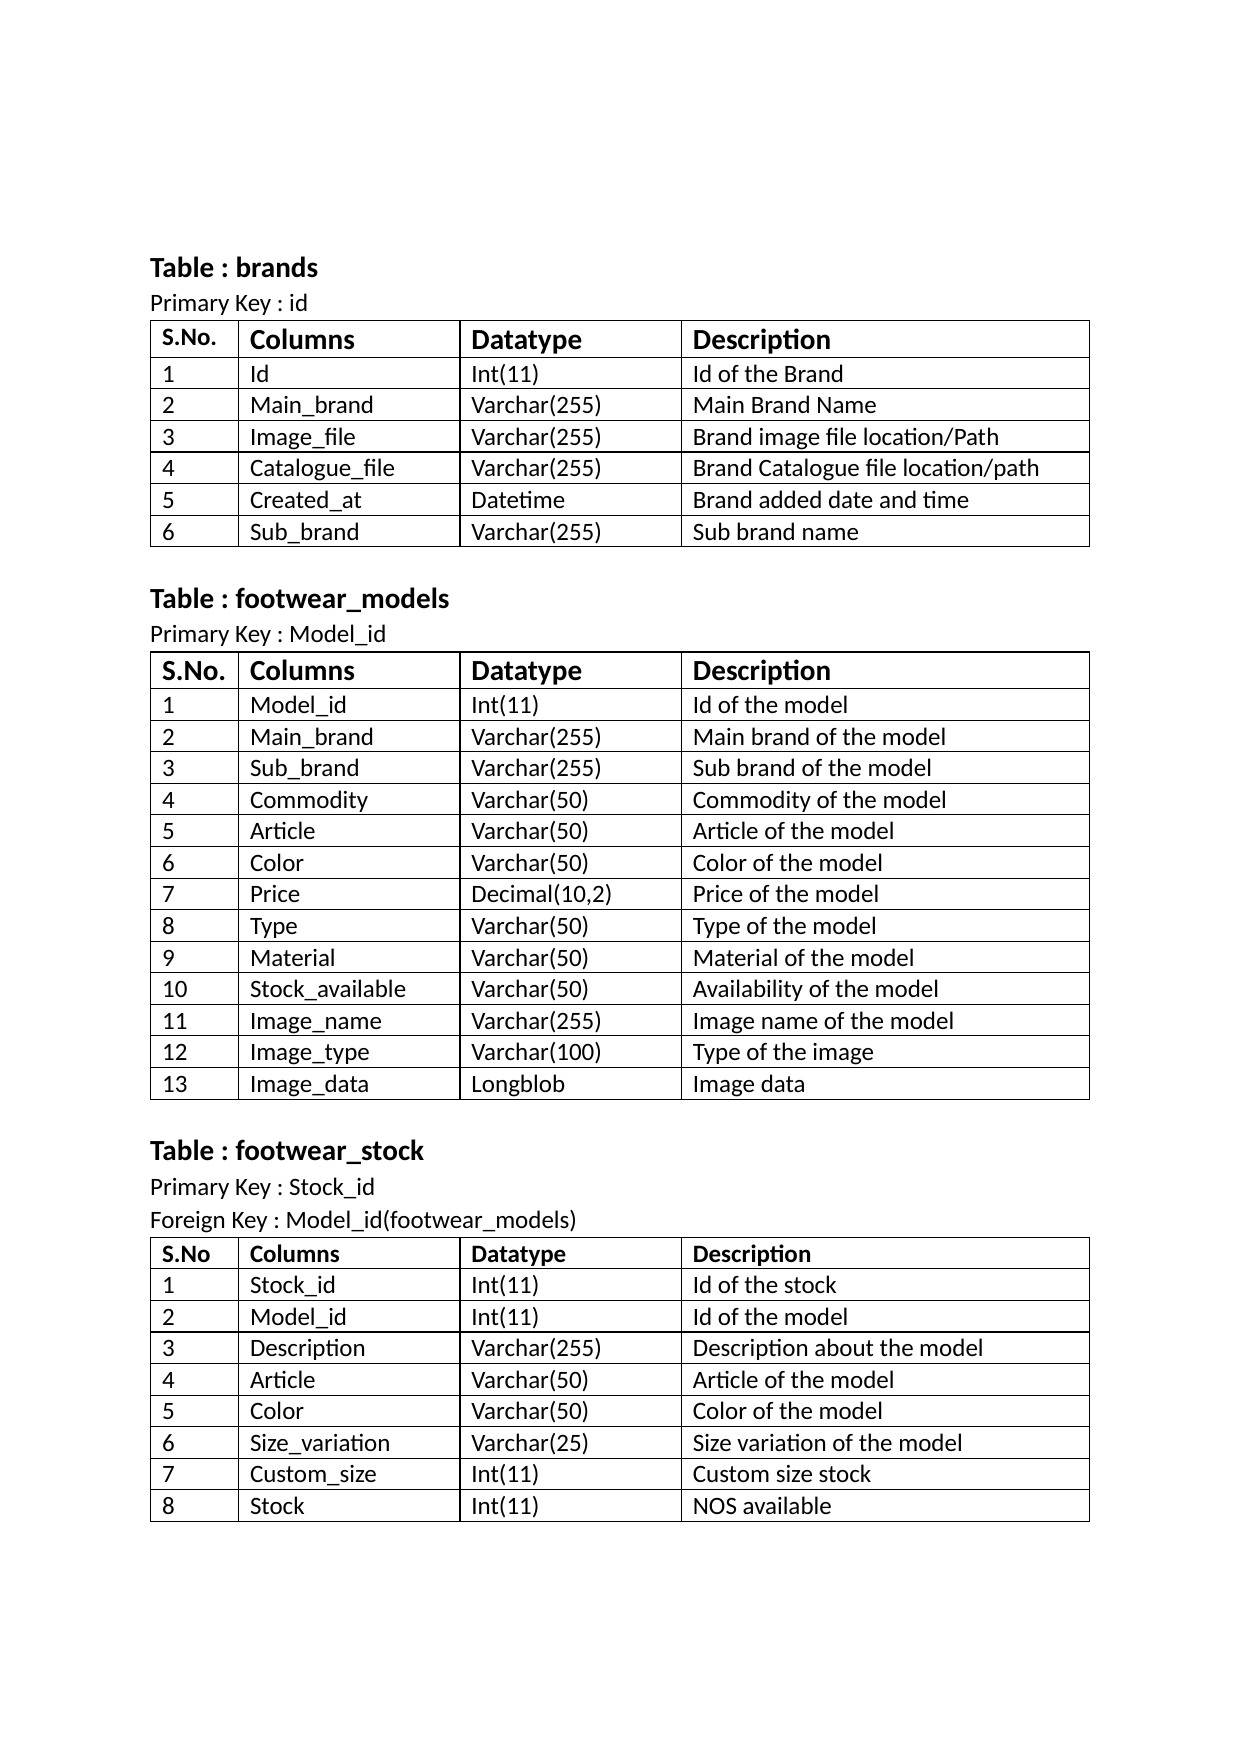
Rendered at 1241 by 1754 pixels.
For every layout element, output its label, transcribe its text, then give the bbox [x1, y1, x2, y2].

table_cell Datetime [461, 484, 681, 514]
table_cell 7 [151, 1459, 238, 1489]
table_cell Sub_brand [239, 752, 459, 783]
table_cell 7 [151, 879, 238, 909]
table_cell 10 [151, 973, 238, 1004]
table_cell Type [239, 910, 459, 941]
table_cell Description [239, 1333, 459, 1363]
table_header Description [682, 1238, 1089, 1268]
text Primary Key : id [150, 287, 1090, 318]
table_cell Availability of the model [682, 973, 1089, 1004]
table_cell 5 [151, 484, 238, 514]
table_header Datatype [461, 653, 681, 688]
table_cell Varchar(50) [461, 1396, 681, 1426]
table_cell Varchar(50) [461, 942, 681, 972]
table_cell 3 [151, 752, 238, 783]
table_cell Varchar(255) [461, 1333, 681, 1363]
table_cell Image data [682, 1068, 1089, 1098]
table_cell Int(11) [461, 1301, 681, 1331]
table_header Datatype [461, 1238, 681, 1268]
table_cell Stock [239, 1490, 459, 1521]
table_cell Description about the model [682, 1333, 1089, 1363]
table_cell Int(11) [461, 689, 681, 720]
table_cell 4 [151, 1364, 238, 1394]
table_cell Size variation of the model [682, 1427, 1089, 1458]
table_cell Int(11) [461, 1269, 681, 1300]
table_cell Stock_available [239, 973, 459, 1004]
table_cell Brand Catalogue file location/path [682, 453, 1089, 483]
table_header Columns [239, 1238, 459, 1268]
table_cell 9 [151, 942, 238, 972]
text Primary Key : Stock_id [150, 1171, 1090, 1201]
table_cell Main brand of the model [682, 721, 1089, 751]
table_cell 6 [151, 847, 238, 877]
table_header S.No. [151, 653, 238, 688]
table_cell Main_brand [239, 721, 459, 751]
table_cell Type of the model [682, 910, 1089, 941]
table_cell Main_brand [239, 389, 459, 420]
table_cell Article of the model [682, 1364, 1089, 1394]
table_cell 8 [151, 910, 238, 941]
table_cell 11 [151, 1005, 238, 1035]
table_header Description [682, 321, 1089, 357]
table_cell Varchar(255) [461, 516, 681, 546]
table_cell 1 [151, 358, 238, 388]
table_header Datatype [461, 321, 681, 357]
table_cell Image name of the model [682, 1005, 1089, 1035]
table_cell Id of the model [682, 1301, 1089, 1331]
table_cell 12 [151, 1036, 238, 1067]
table_cell Price of the model [682, 879, 1089, 909]
table_cell Brand image file location/Path [682, 421, 1089, 451]
table_cell Varchar(255) [461, 421, 681, 451]
table_cell Varchar(50) [461, 815, 681, 846]
table_cell Varchar(255) [461, 389, 681, 420]
text Foreign Key : Model_id(footwear_models) [150, 1204, 1090, 1234]
table_cell Color [239, 847, 459, 877]
text Table : footwear_models [150, 580, 1090, 616]
table_cell 2 [151, 721, 238, 751]
table_cell Int(11) [461, 1490, 681, 1521]
table_cell Int(11) [461, 1459, 681, 1489]
table_cell Varchar(255) [461, 1005, 681, 1035]
table_header Columns [239, 653, 459, 688]
table_cell Commodity of the model [682, 784, 1089, 814]
table_cell Brand added date and time [682, 484, 1089, 514]
table_cell 1 [151, 1269, 238, 1300]
table_cell 6 [151, 1427, 238, 1458]
table_cell 13 [151, 1068, 238, 1098]
table_cell 3 [151, 421, 238, 451]
table_cell NOS available [682, 1490, 1089, 1521]
table_cell 2 [151, 389, 238, 420]
table_cell Varchar(100) [461, 1036, 681, 1067]
table_cell Model_id [239, 689, 459, 720]
table_cell Color of the model [682, 1396, 1089, 1426]
table_cell 1 [151, 689, 238, 720]
table_cell Varchar(25) [461, 1427, 681, 1458]
table_header Columns [239, 321, 459, 357]
table_cell Commodity [239, 784, 459, 814]
table_cell Longblob [461, 1068, 681, 1098]
table_cell Material [239, 942, 459, 972]
table_cell Catalogue_file [239, 453, 459, 483]
table_cell Article of the model [682, 815, 1089, 846]
text Table : footwear_stock [150, 1132, 1090, 1168]
table_cell Stock_id [239, 1269, 459, 1300]
table_cell Created_at [239, 484, 459, 514]
table_cell Color of the model [682, 847, 1089, 877]
table_cell Main Brand Name [682, 389, 1089, 420]
table_cell Int(11) [461, 358, 681, 388]
table_cell 8 [151, 1490, 238, 1521]
table_header Description [682, 653, 1089, 688]
table_cell Varchar(255) [461, 721, 681, 751]
table_cell Size_variation [239, 1427, 459, 1458]
table_cell Id of the Brand [682, 358, 1089, 388]
table_cell Type of the image [682, 1036, 1089, 1067]
table_cell Custom size stock [682, 1459, 1089, 1489]
table_cell Sub_brand [239, 516, 459, 546]
table_cell 2 [151, 1301, 238, 1331]
table_cell Model_id [239, 1301, 459, 1331]
table_cell Varchar(255) [461, 453, 681, 483]
table_header S.No [151, 1238, 238, 1268]
table_cell Price [239, 879, 459, 909]
table_header S.No. [151, 321, 238, 357]
table_cell 4 [151, 453, 238, 483]
table_cell Material of the model [682, 942, 1089, 972]
table_cell Varchar(50) [461, 1364, 681, 1394]
table_cell Varchar(50) [461, 910, 681, 941]
table_cell 4 [151, 784, 238, 814]
table_cell Sub brand name [682, 516, 1089, 546]
table_cell Varchar(255) [461, 752, 681, 783]
table_cell Sub brand of the model [682, 752, 1089, 783]
table_cell Image_name [239, 1005, 459, 1035]
table_cell Id [239, 358, 459, 388]
table_cell Image_file [239, 421, 459, 451]
table_cell 5 [151, 1396, 238, 1426]
text Primary Key : Model_id [150, 618, 1090, 649]
table_cell 5 [151, 815, 238, 846]
table_cell Color [239, 1396, 459, 1426]
table_cell Image_data [239, 1068, 459, 1098]
table_cell Decimal(10,2) [461, 879, 681, 909]
table_cell Article [239, 815, 459, 846]
table_cell 3 [151, 1333, 238, 1363]
table_cell Varchar(50) [461, 784, 681, 814]
table_cell Id of the model [682, 689, 1089, 720]
table_cell Id of the stock [682, 1269, 1089, 1300]
text Table : brands [150, 249, 1090, 284]
table_cell Varchar(50) [461, 973, 681, 1004]
table_cell Custom_size [239, 1459, 459, 1489]
table_cell Article [239, 1364, 459, 1394]
table_cell Varchar(50) [461, 847, 681, 877]
table_cell Image_type [239, 1036, 459, 1067]
table_cell 6 [151, 516, 238, 546]
